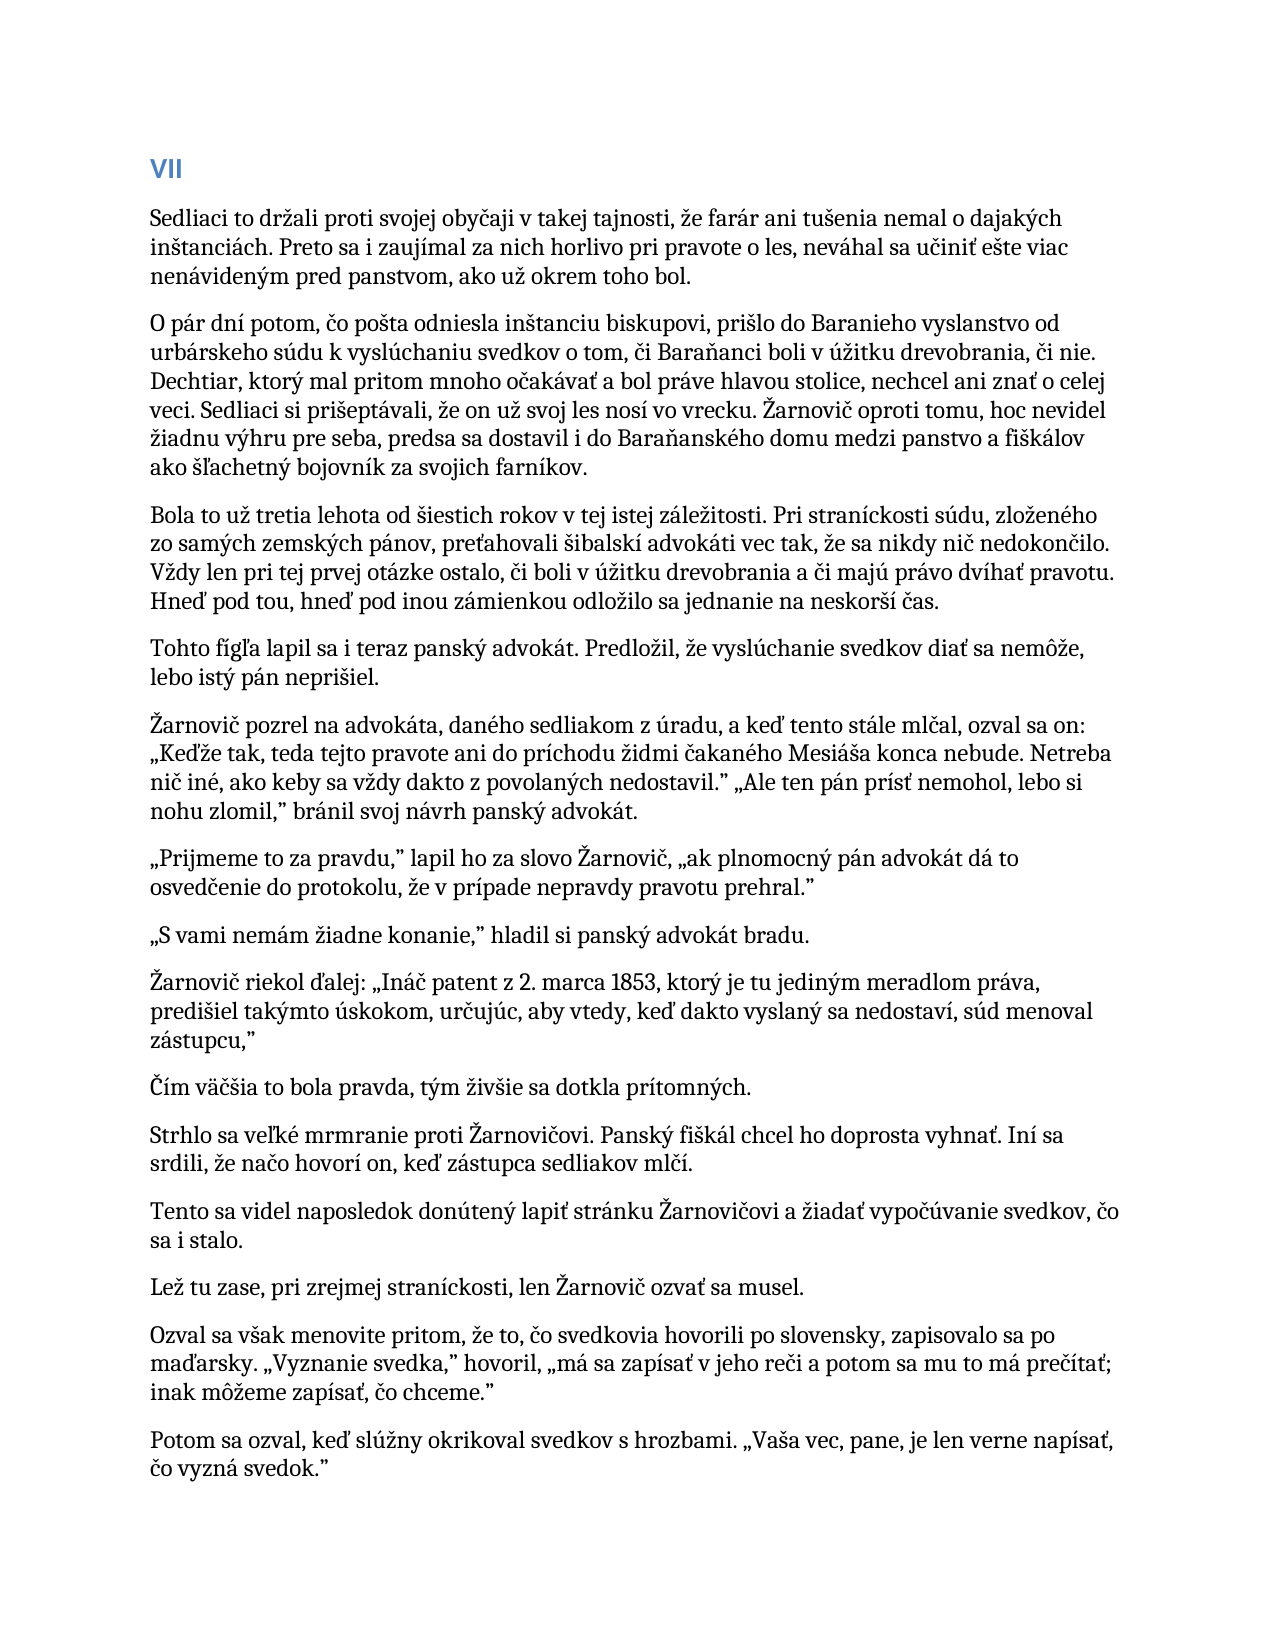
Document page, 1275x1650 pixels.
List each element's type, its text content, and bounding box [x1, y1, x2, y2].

text Lež tu zase, pri zrejmej straníckosti, len Žarnovič ozvať sa musel. [150, 1273, 1125, 1302]
text Strhlo sa veľké mrmranie proti Žarnovičovi. Panský fiškál chcel ho doprosta vyhnať. Iní sa srdili, že načo hovorí on, keď zástupca sedliakov mlčí. [150, 1121, 1125, 1178]
text Čím väčšia to bola pravda, tým živšie sa dotkla prítomných. [150, 1073, 1125, 1102]
text Žarnovič pozrel na advokáta, daného sedliakom z úradu, a keď tento stále mlčal, ozval sa on: „Keďže tak, teda tejto pravote ani do príchodu židmi čakaného Mesiáša konca nebude. Netreba nič iné, ako keby sa vždy dakto z povolaných nedostavil.” „Ale ten pán prísť nemohol, lebo si nohu zlomil,” bránil svoj návrh panský advokát. [150, 711, 1125, 826]
text Bola to už tretia lehota od šiestich rokov v tej istej záležitosti. Pri straníckosti súdu, zloženého zo samých zemských pánov, preťahovali šibalskí advokáti vec tak, že sa nikdy nič nedokončilo. Vždy len pri tej prvej otázke ostalo, či boli v úžitku drevobrania a či majú právo dvíhať pravotu. Hneď pod tou, hneď pod inou zámienkou odložilo sa jednanie na neskorší čas. [150, 501, 1125, 616]
text Tento sa videl naposledok donútený lapiť stránku Žarnovičovi a žiadať vypočúvanie svedkov, čo sa i stalo. [150, 1197, 1125, 1254]
text Žarnovič riekol ďalej: „Ináč patent z 2. marca 1853, ktorý je tu jediným meradlom práva, predišiel takýmto úskokom, určujúc, aby vtedy, keď dakto vyslaný sa nedostaví, súd menoval zástupcu,” [150, 968, 1125, 1054]
subtitle VII [150, 150, 1125, 186]
text Potom sa ozval, keď slúžny okrikoval svedkov s hrozbami. „Vaša vec, pane, je len verne napísať, čo vyzná svedok.” [150, 1426, 1125, 1483]
text Tohto fígľa lapil sa i teraz panský advokát. Predložil, že vyslúchanie svedkov diať sa nemôže, lebo istý pán neprišiel. [150, 634, 1125, 692]
text Ozval sa však menovite pritom, že to, čo svedkovia hovorili po slovensky, zapisovalo sa po maďarsky. „Vyznanie svedka,” hovoril, „má sa zapísať v jeho reči a potom sa mu to má prečítať; inak môžeme zapísať, čo chceme.” [150, 1321, 1125, 1407]
text Sedliaci to držali proti svojej obyčaji v takej tajnosti, že farár ani tušenia nemal o dajakých inštanciách. Preto sa i zaujímal za nich horlivo pri pravote o les, neváhal sa učiniť ešte viac nenávideným pred panstvom, ako už okrem toho bol. [150, 204, 1125, 291]
text O pár dní potom, čo pošta odniesla inštanciu biskupovi, prišlo do Baranieho vyslanstvo od urbárskeho súdu k vyslúchaniu svedkov o tom, či Baraňanci boli v úžitku drevobrania, či nie. Dechtiar, ktorý mal pritom mnoho očakávať a bol práve hlavou stolice, nechcel ani znať o celej veci. Sedliaci si prišeptávali, že on už svoj les nosí vo vrecku. Žarnovič oproti tomu, hoc nevidel žiadnu výhru pre seba, predsa sa dostavil i do Baraňanského domu medzi panstvo a fiškálov ako šľachetný bojovník za svojich farníkov. [150, 309, 1125, 482]
text „S vami nemám žiadne konanie,” hladil si panský advokát bradu. [150, 921, 1125, 949]
text „Prijmeme to za pravdu,” lapil ho za slovo Žarnovič, „ak plnomocný pán advokát dá to osvedčenie do protokolu, že v prípade nepravdy pravotu prehral.” [150, 844, 1125, 902]
